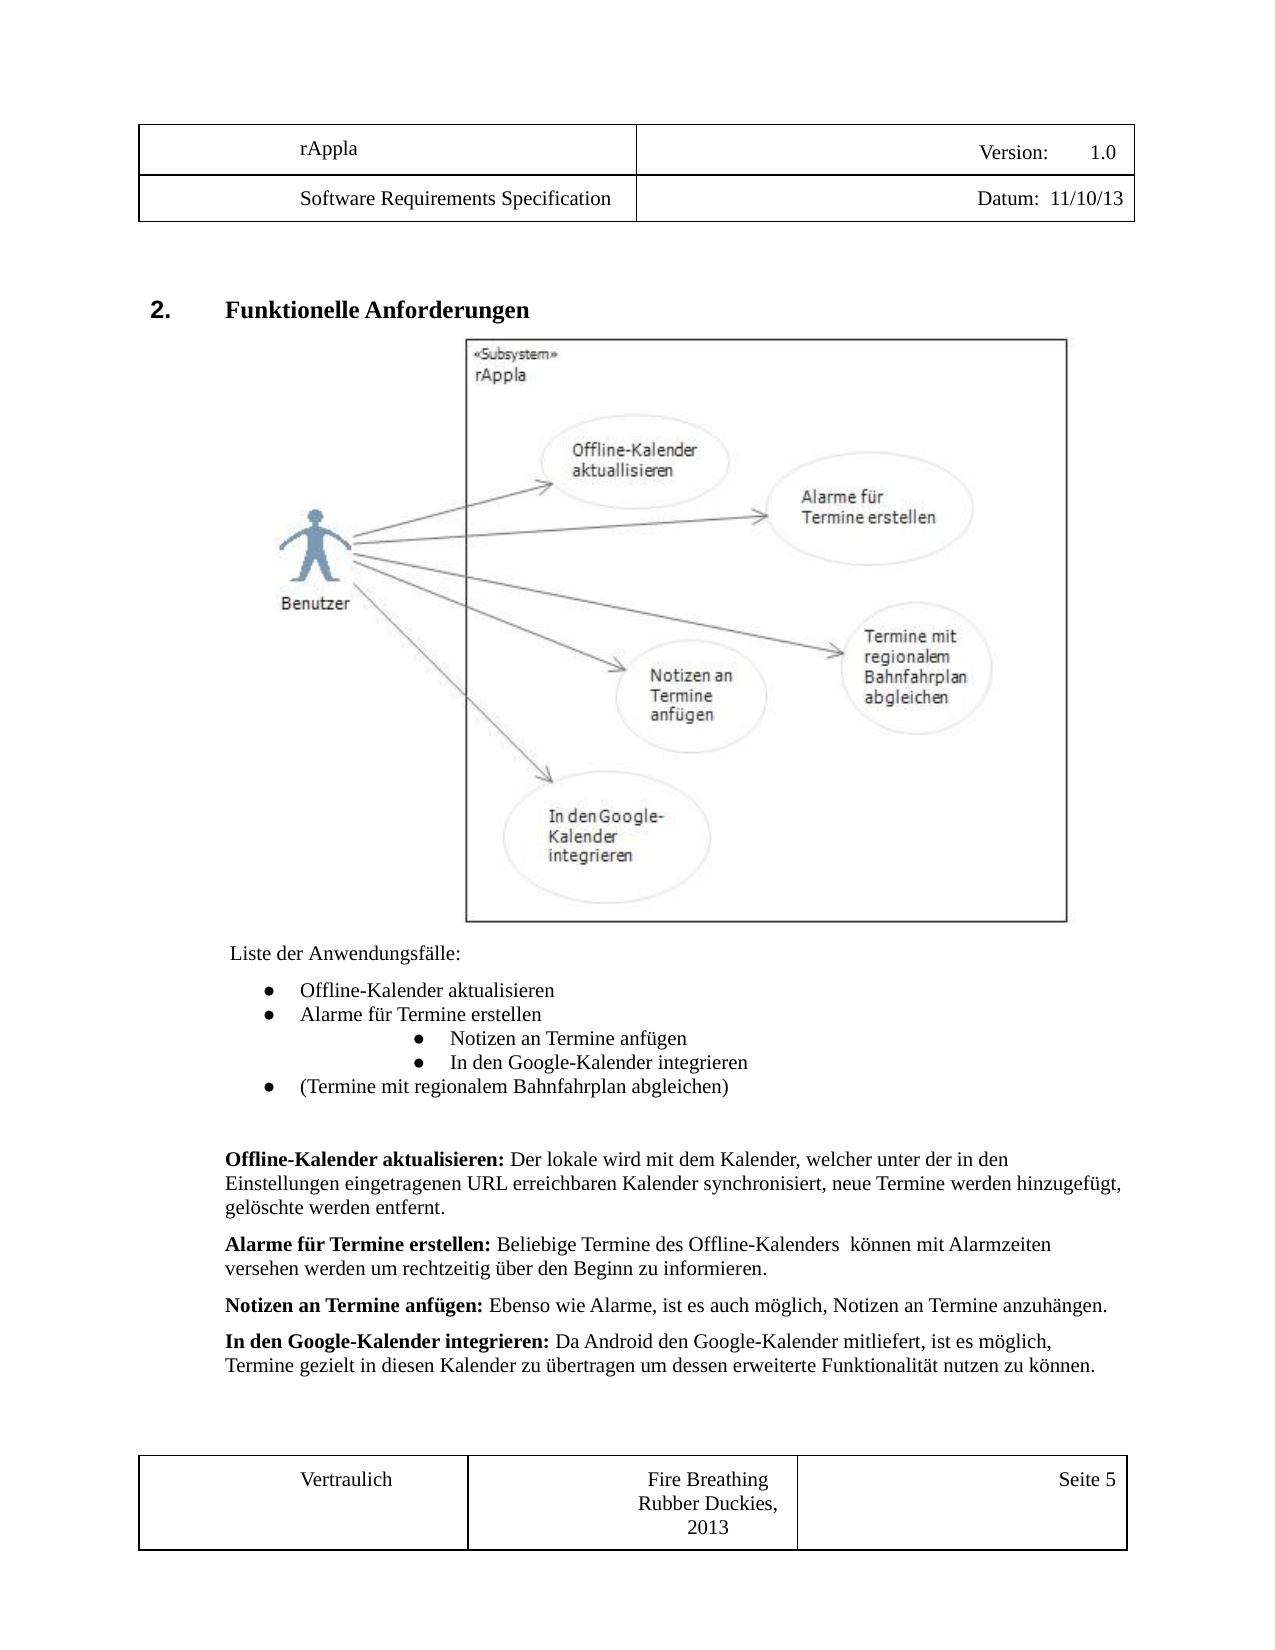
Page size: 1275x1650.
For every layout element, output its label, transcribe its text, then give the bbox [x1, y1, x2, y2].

text Notizen an Termine anfügen: Ebenso wie Alarme, ist es auch möglich, Notizen an Termine anzuhängen. [225, 1292, 1125, 1317]
list Notizen an Termine anfügen [300, 1026, 1125, 1050]
picture [225, 336, 1099, 929]
subtitle Funktionelle Anforderungen [150, 295, 1125, 324]
list Alarme für Termine erstellen [263, 1002, 1125, 1026]
text Offline-Kalender aktualisieren: Der lokale wird mit dem Kalender, welcher unter der in den Einstellungen eingetragenen URL erreichbaren Kalender synchronisiert, neue Termine werden hinzugefügt, gelöschte werden entfernt. [225, 1147, 1125, 1219]
text Alarme für Termine erstellen: Beliebige Termine des Offline-Kalenders können mit Alarmzeiten versehen werden um rechtzeitig über den Beginn zu informieren. [225, 1232, 1125, 1280]
list In den Google-Kalender integrieren [300, 1050, 1125, 1074]
text Liste der Anwendungsfälle: [229, 941, 1125, 965]
list (Termine mit regionalem Bahnfahrplan abgleichen) [263, 1074, 1125, 1098]
list Offline-Kalender aktualisieren [263, 978, 1125, 1002]
text In den Google-Kalender integrieren: Da Android den Google-Kalender mitliefert, ist es möglich, Termine gezielt in diesen Kalender zu übertragen um dessen erweiterte Funktionalität nutzen zu können. [225, 1329, 1125, 1377]
